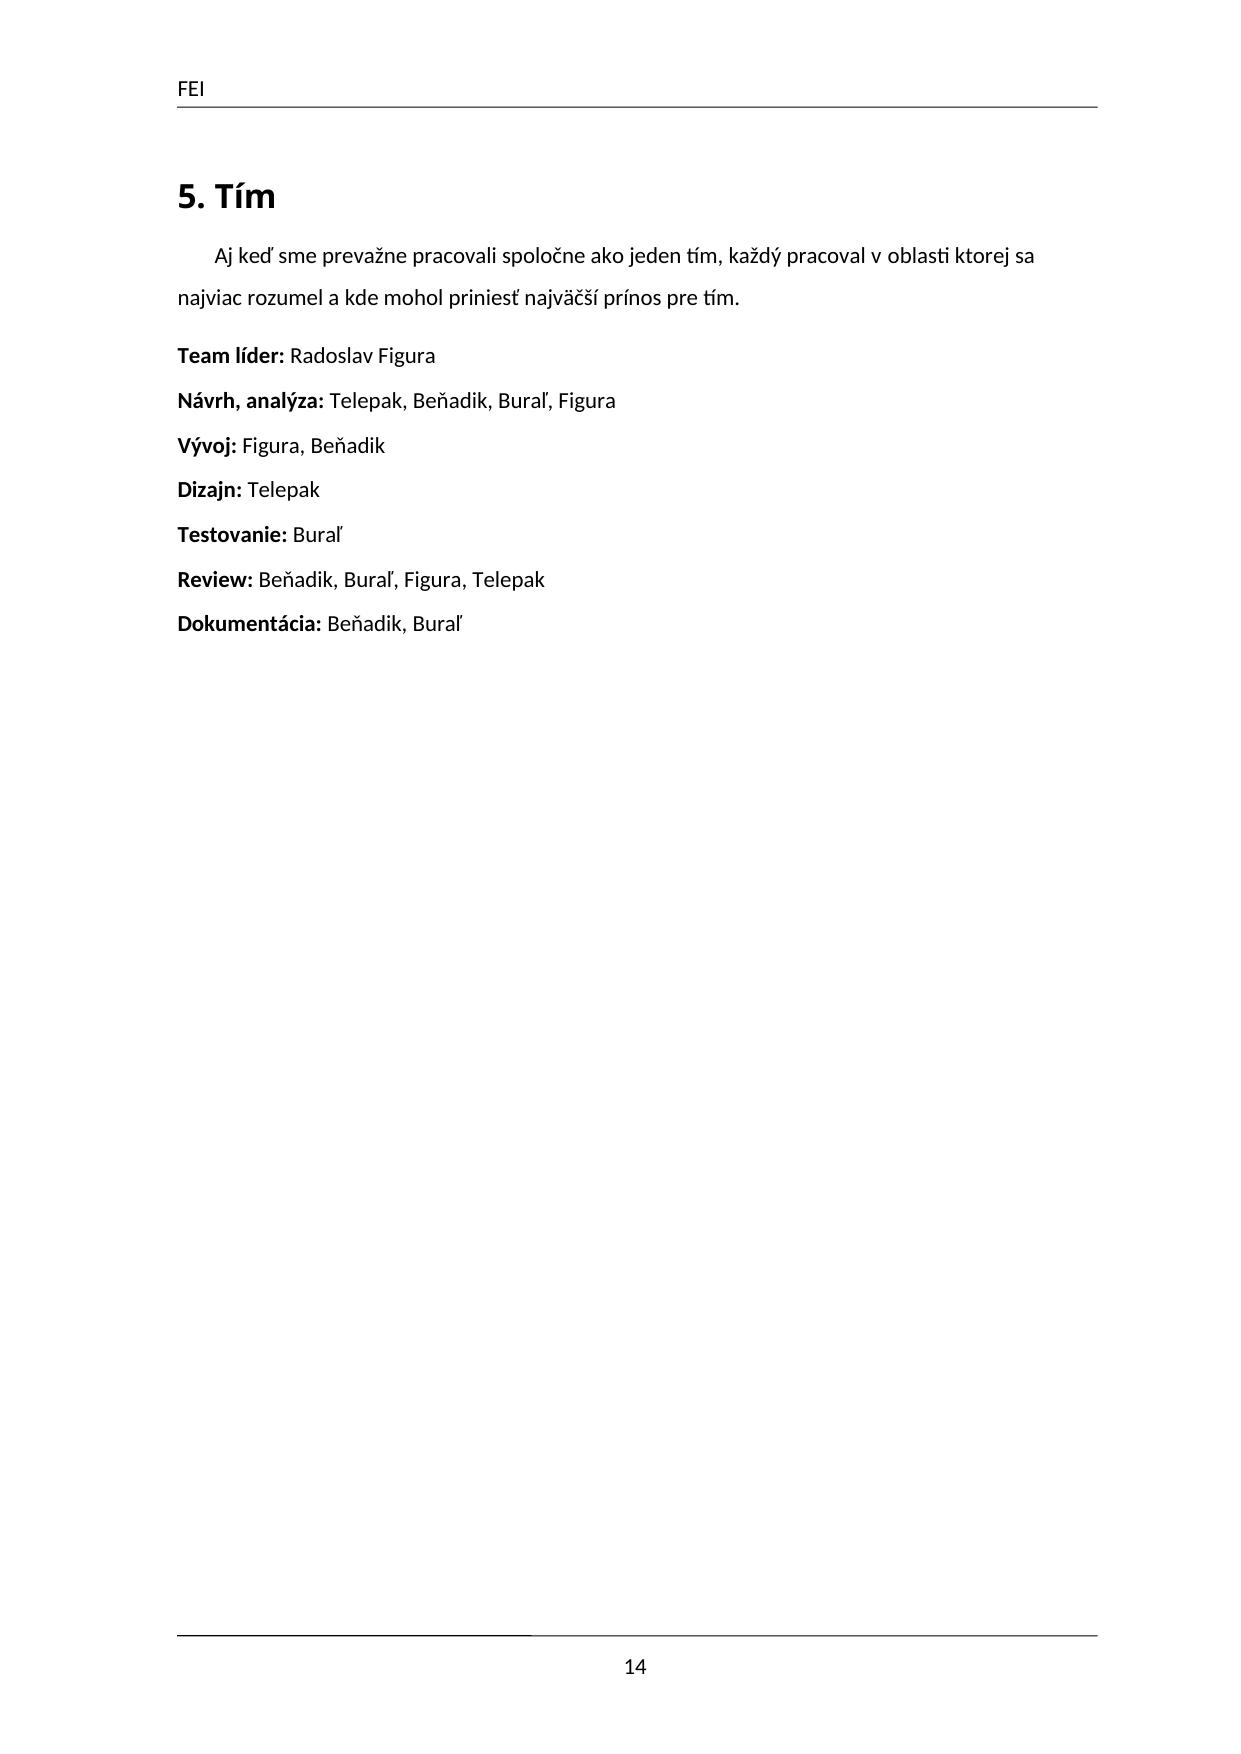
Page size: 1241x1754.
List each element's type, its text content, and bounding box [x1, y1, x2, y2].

text Dokumentácia: Beňadik, Buraľ [177, 609, 1092, 638]
text Návrh, analýza: Telepak, Beňadik, Buraľ, Figura [177, 386, 1092, 414]
text Review: Beňadik, Buraľ, Figura, Telepak [177, 565, 1092, 593]
text Tím [177, 173, 1092, 218]
text Vývoj: Figura, Beňadik [177, 431, 1092, 459]
text Testovanie: Buraľ [177, 520, 1092, 548]
text Dizajn: Telepak [177, 476, 1092, 503]
text Aj keď sme prevažne pracovali spoločne ako jeden tím, každý pracoval v oblasti ktorej sa najviac rozumel a kde mohol priniesť najväčší prínos pre tím. [177, 241, 1092, 311]
text Team líder: Radoslav Figura [177, 341, 1092, 369]
